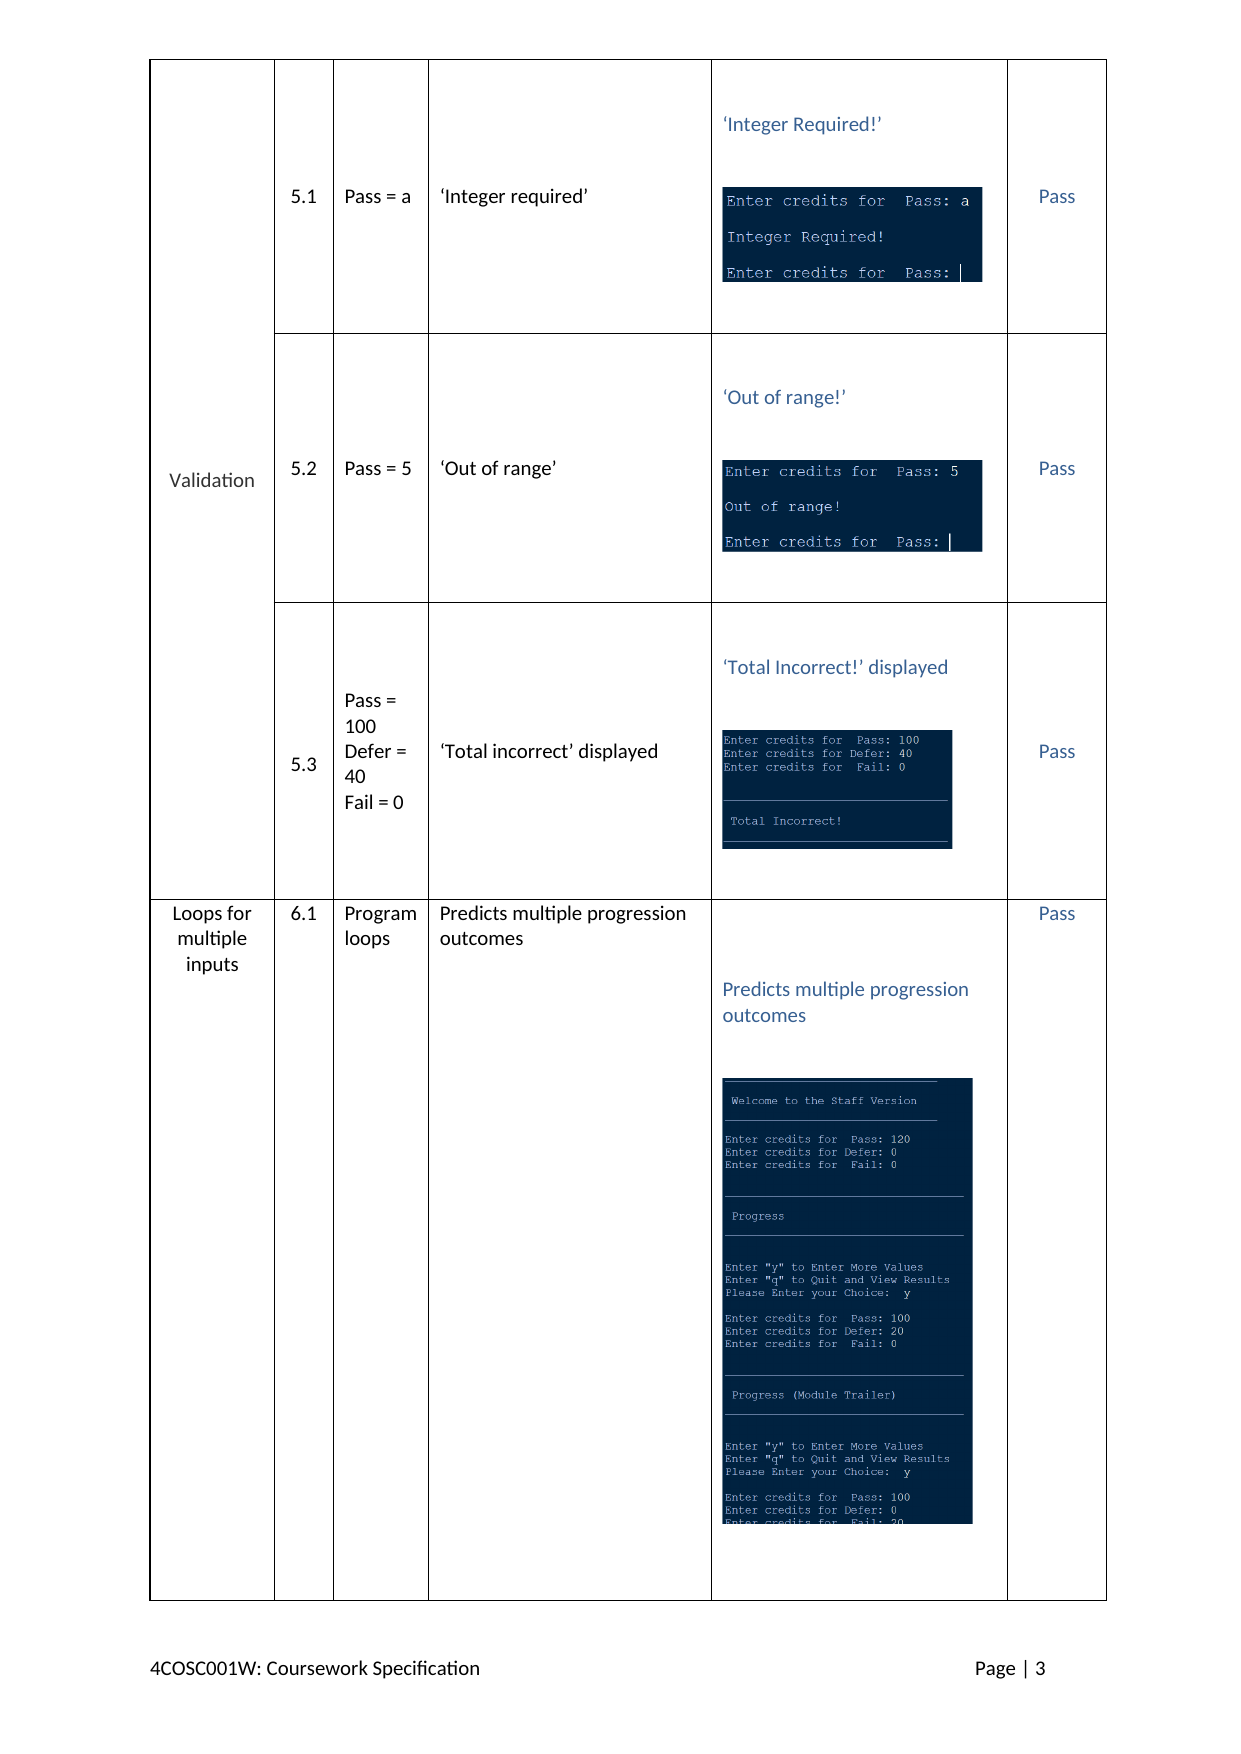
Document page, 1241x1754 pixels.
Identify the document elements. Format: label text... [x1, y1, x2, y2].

table_cell 5.1 [275, 60, 333, 333]
table_cell ‘Out of range!’ [712, 334, 1007, 602]
table_cell 6.1 [275, 900, 333, 1599]
table_cell Pass [1008, 60, 1106, 333]
table_cell ‘Integer required’ [429, 60, 711, 333]
table_cell Pass = a [334, 60, 428, 333]
table_cell 5.3 [275, 603, 333, 899]
table_cell Validation [151, 60, 274, 899]
table_cell Pass [1008, 900, 1106, 1599]
picture [722, 1078, 973, 1524]
picture [722, 730, 953, 849]
table_cell Pass = 5 [334, 334, 428, 602]
table_cell Pass [1008, 603, 1106, 899]
table_cell Predicts multiple progression outcomes [712, 900, 1007, 1599]
table_cell Program loops [334, 900, 428, 1599]
table_cell ‘Total Incorrect!’ displayed [712, 603, 1007, 899]
table_cell ‘Total incorrect’ displayed [429, 603, 711, 899]
table_cell 5.2 [275, 334, 333, 602]
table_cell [151, 900, 274, 1599]
table_cell Predicts multiple progression outcomes [429, 900, 711, 1599]
table_cell ‘Integer Required!’ [712, 60, 1007, 333]
table_cell Pass [1008, 334, 1106, 602]
table_cell ‘Out of range’ [429, 334, 711, 602]
picture [722, 460, 983, 552]
picture [722, 187, 983, 282]
table_cell Pass = 100 Defer = 40 Fail = 0 [334, 603, 428, 899]
